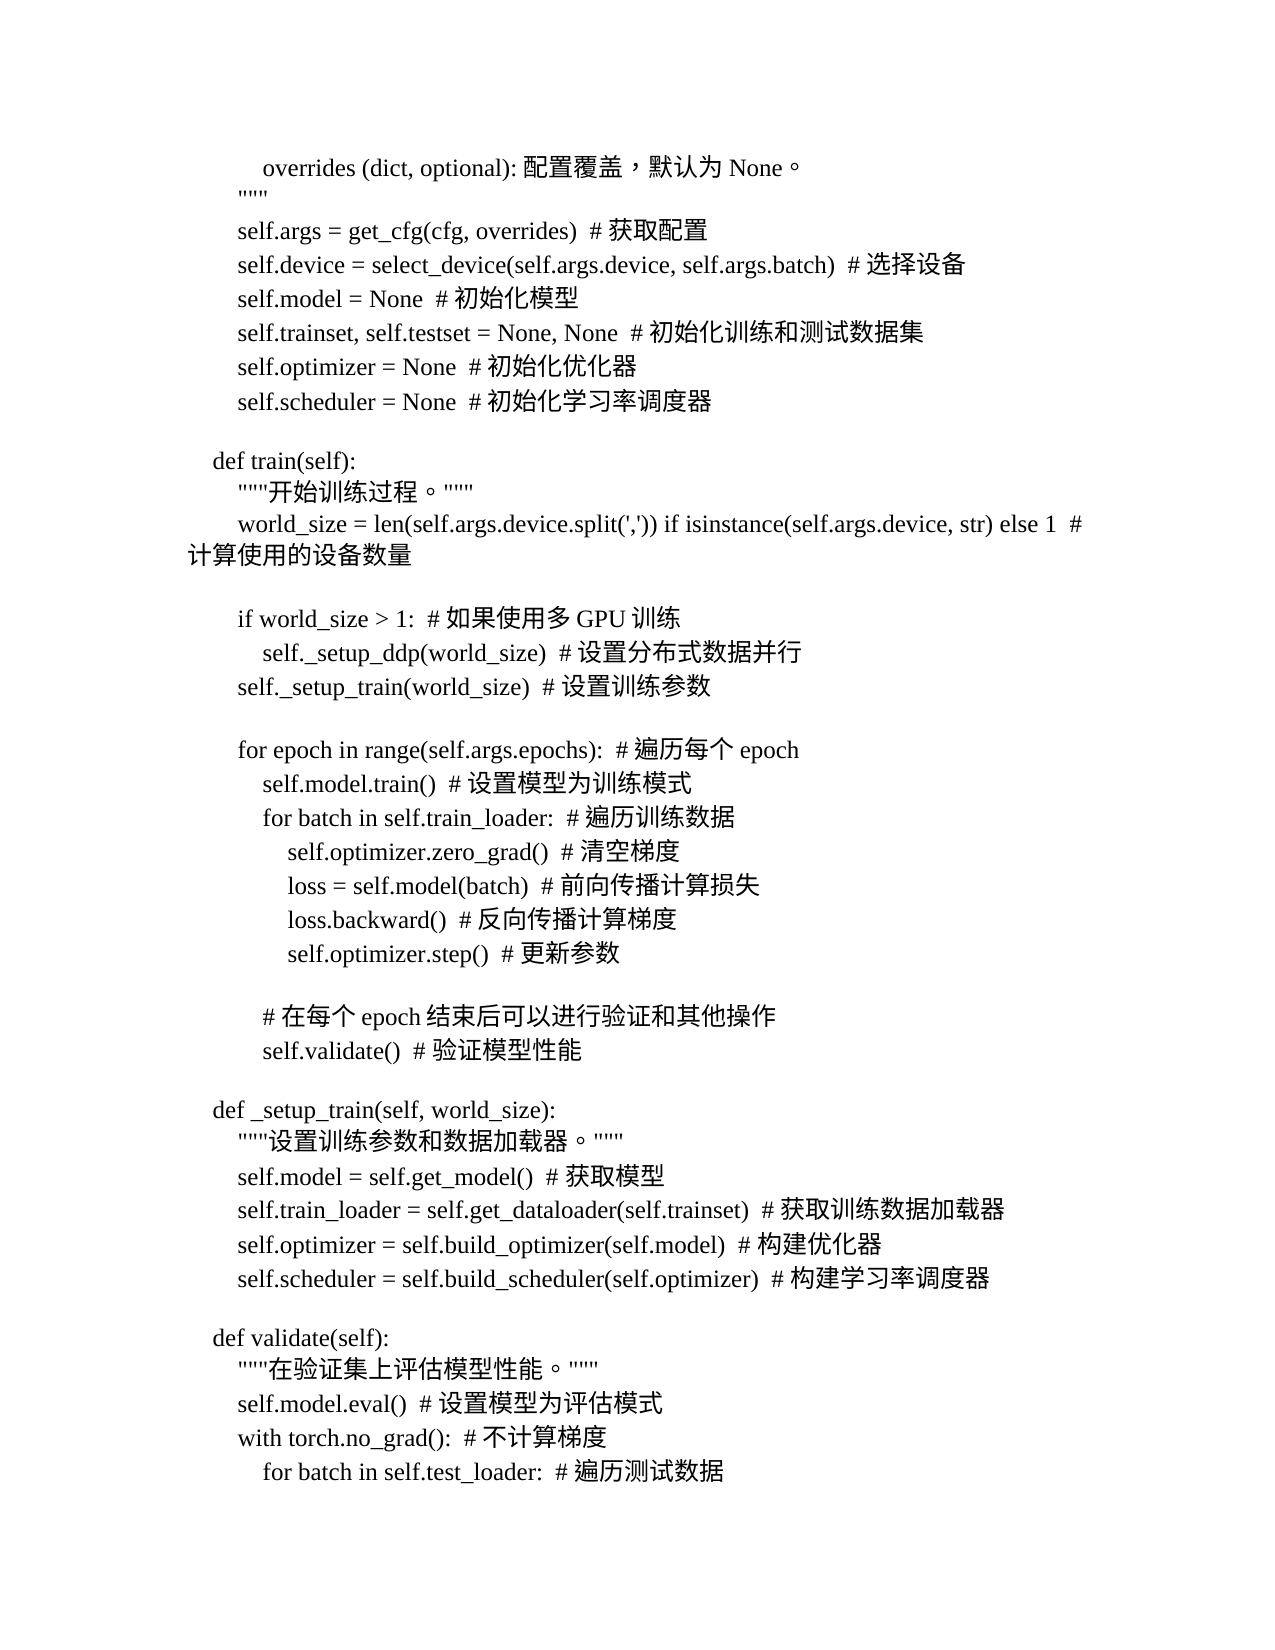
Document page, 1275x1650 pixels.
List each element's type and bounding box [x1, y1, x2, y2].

text [187, 150, 1087, 1488]
